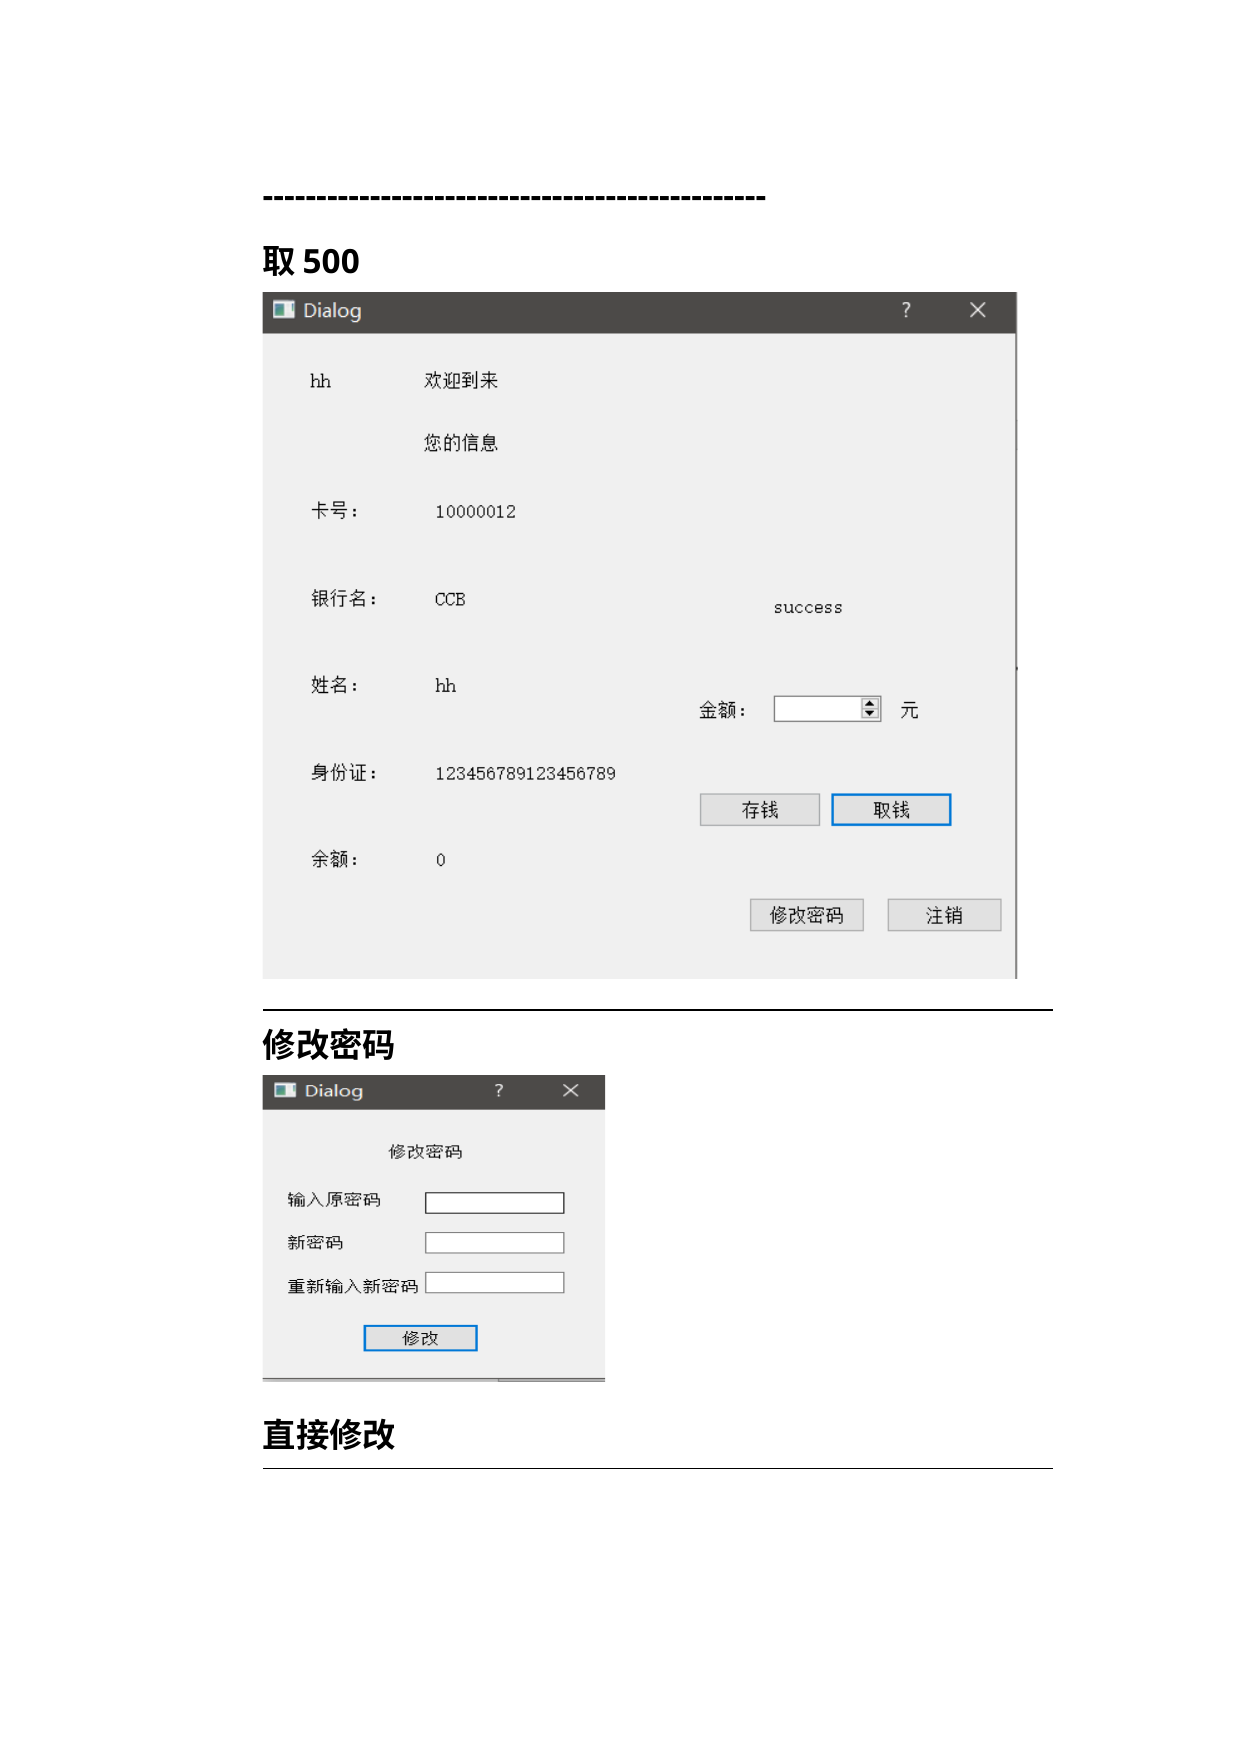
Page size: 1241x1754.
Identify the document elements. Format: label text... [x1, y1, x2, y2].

list ----------------------------------------------- [262, 162, 1053, 227]
picture [262, 292, 1018, 979]
list 取500 [262, 227, 1053, 292]
list 直接修改 [262, 1401, 1053, 1469]
list 修改密码 [262, 1011, 1053, 1076]
picture [262, 1075, 605, 1382]
